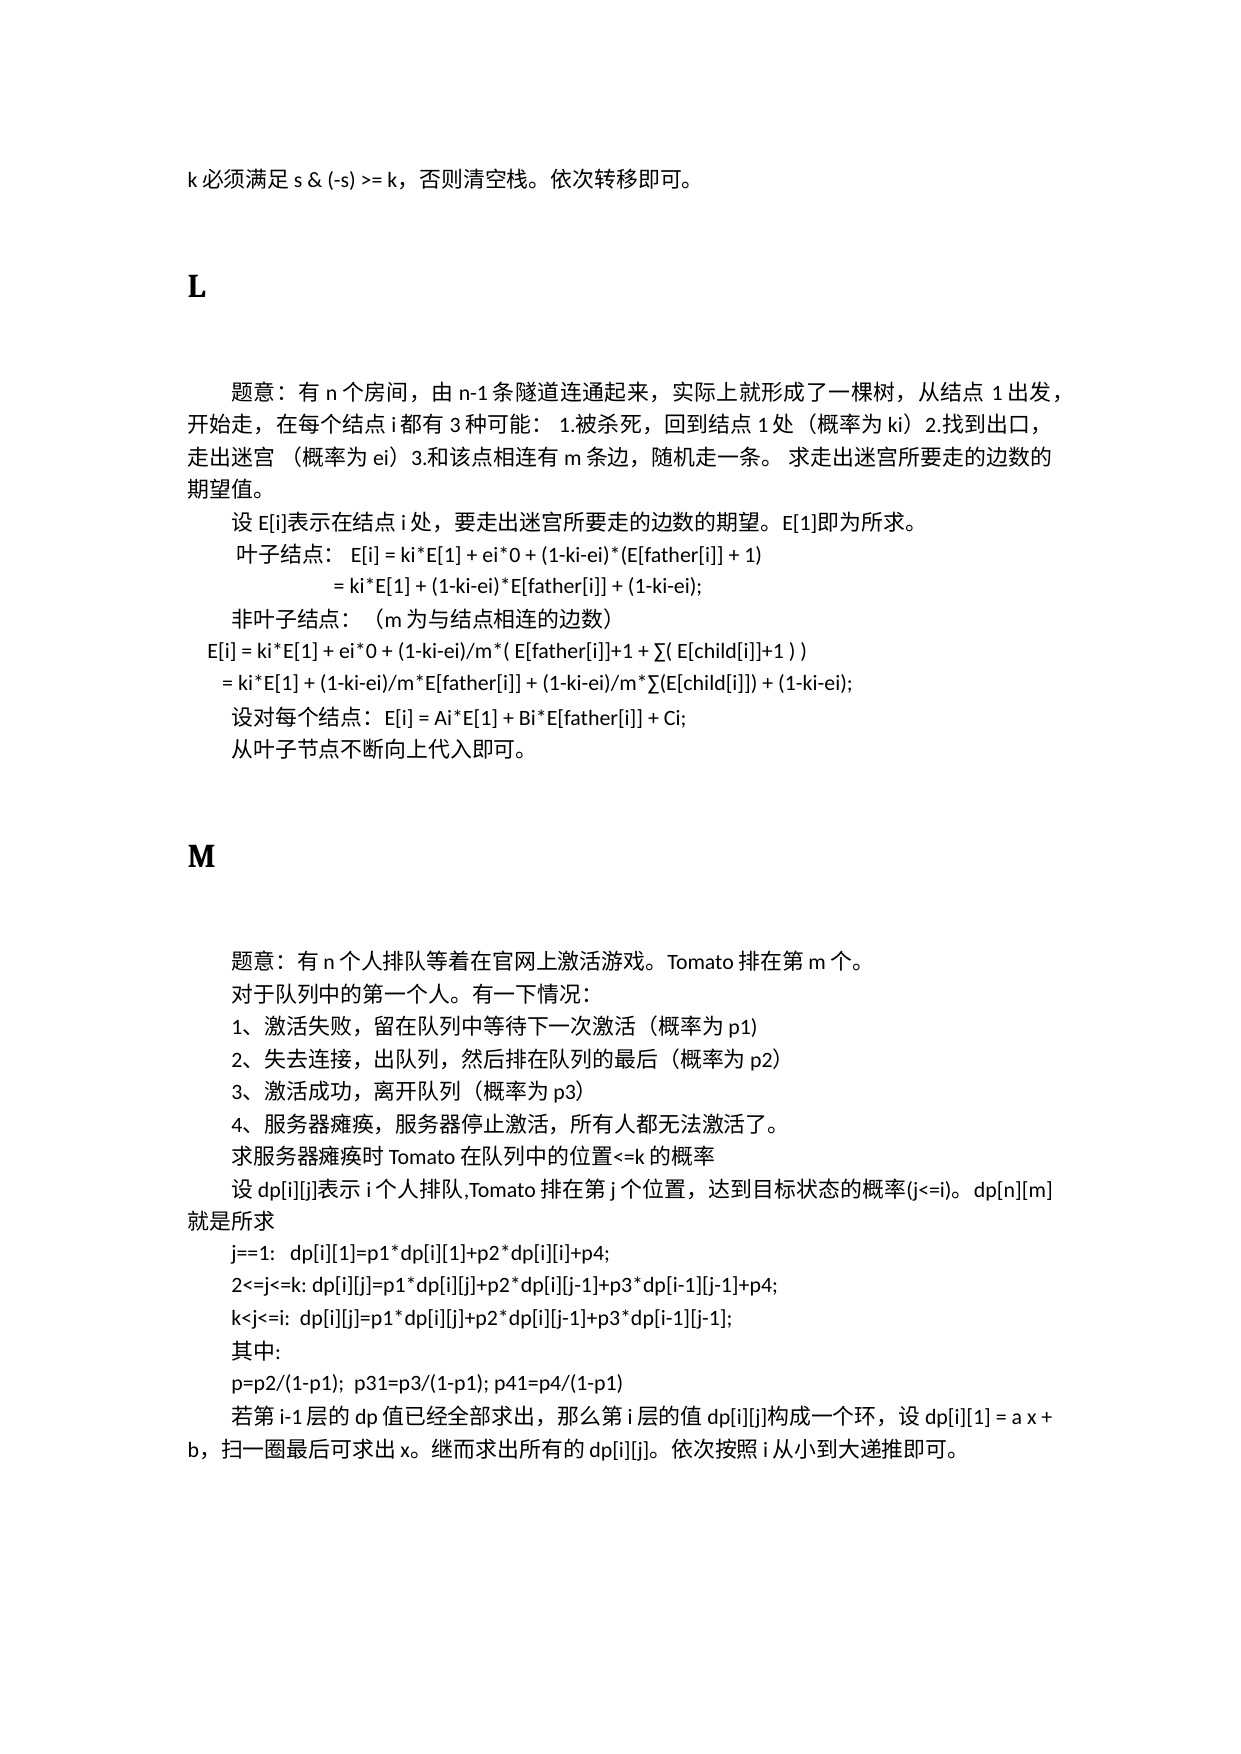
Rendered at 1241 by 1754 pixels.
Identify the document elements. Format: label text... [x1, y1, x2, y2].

subtitle L [187, 254, 1053, 319]
text 其中: [187, 1334, 1053, 1366]
text 若第i-1层的dp值已经全部求出，那么第i层的值dp[i][j]构成一个环，设dp[i][1] = a x + b，扫一圈最后可求出x。继而求出所有的dp[i][j]。依次按照i从小到大递推即可。 [187, 1399, 1053, 1464]
text 题意：有n个房间，由n-1条隧道连通起来，实际上就形成了一棵树，从结点1出发，开始走，在每个结点i都有3种可能： 1.被杀死，回到结点1处（概率为ki）2.找到出口，走出迷宫 （概率为ei）3.和该点相连有m条边，随机走一条。 求走出迷宫所要走的边数的期望值。 [187, 374, 1053, 504]
text 题意：有n个人排队等着在官网上激活游戏。Tomato排在第m个。 [187, 944, 1053, 976]
text E[i] = ki*E[1] + ei*0 + (1-ki-ei)/m*( E[father[i]]+1 + ∑( E[child[i]]+1 ) ) [187, 634, 1053, 667]
text 2、失去连接，出队列，然后排在队列的最后（概率为p2） [187, 1041, 1053, 1074]
text 设dp[i][j]表示i个人排队,Tomato排在第j个位置，达到目标状态的概率(j<=i)。dp[n][m]就是所求 [187, 1171, 1053, 1236]
text p=p2/(1-p1); p31=p3/(1-p1); p41=p4/(1-p1) [187, 1366, 1053, 1399]
text 求服务器瘫痪时Tomato在队列中的位置<=k的概率 [187, 1139, 1053, 1171]
text k<j<=i: dp[i][j]=p1*dp[i][j]+p2*dp[i][j-1]+p3*dp[i-1][j-1]; [187, 1301, 1053, 1334]
text 非叶子结点：（m为与结点相连的边数） [187, 602, 1053, 634]
text 设 E[i]表示在结点i处，要走出迷宫所要走的边数的期望。E[1]即为所求。 [187, 504, 1053, 537]
text 1、激活失败，留在队列中等待下一次激活（概率为p1) [187, 1009, 1053, 1041]
text 2<=j<=k: dp[i][j]=p1*dp[i][j]+p2*dp[i][j-1]+p3*dp[i-1][j-1]+p4; [187, 1269, 1053, 1301]
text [187, 162, 1053, 194]
text = ki*E[1] + (1-ki-ei)*E[father[i]] + (1-ki-ei); [187, 569, 1053, 602]
text 4、服务器瘫痪，服务器停止激活，所有人都无法激活了。 [187, 1106, 1053, 1139]
text 从叶子节点不断向上代入即可。 [187, 732, 1053, 764]
text 3、激活成功，离开队列（概率为p3） [187, 1074, 1053, 1106]
text 设对每个结点：E[i] = Ai*E[1] + Bi*E[father[i]] + Ci; [187, 699, 1053, 732]
text 叶子结点： E[i] = ki*E[1] + ei*0 + (1-ki-ei)*(E[father[i]] + 1) [187, 537, 1053, 569]
text j==1: dp[i][1]=p1*dp[i][1]+p2*dp[i][i]+p4; [187, 1236, 1053, 1269]
subtitle M [187, 824, 1053, 889]
text = ki*E[1] + (1-ki-ei)/m*E[father[i]] + (1-ki-ei)/m*∑(E[child[i]]) + (1-ki-ei); [187, 667, 1053, 699]
text 对于队列中的第一个人。有一下情况： [187, 976, 1053, 1009]
